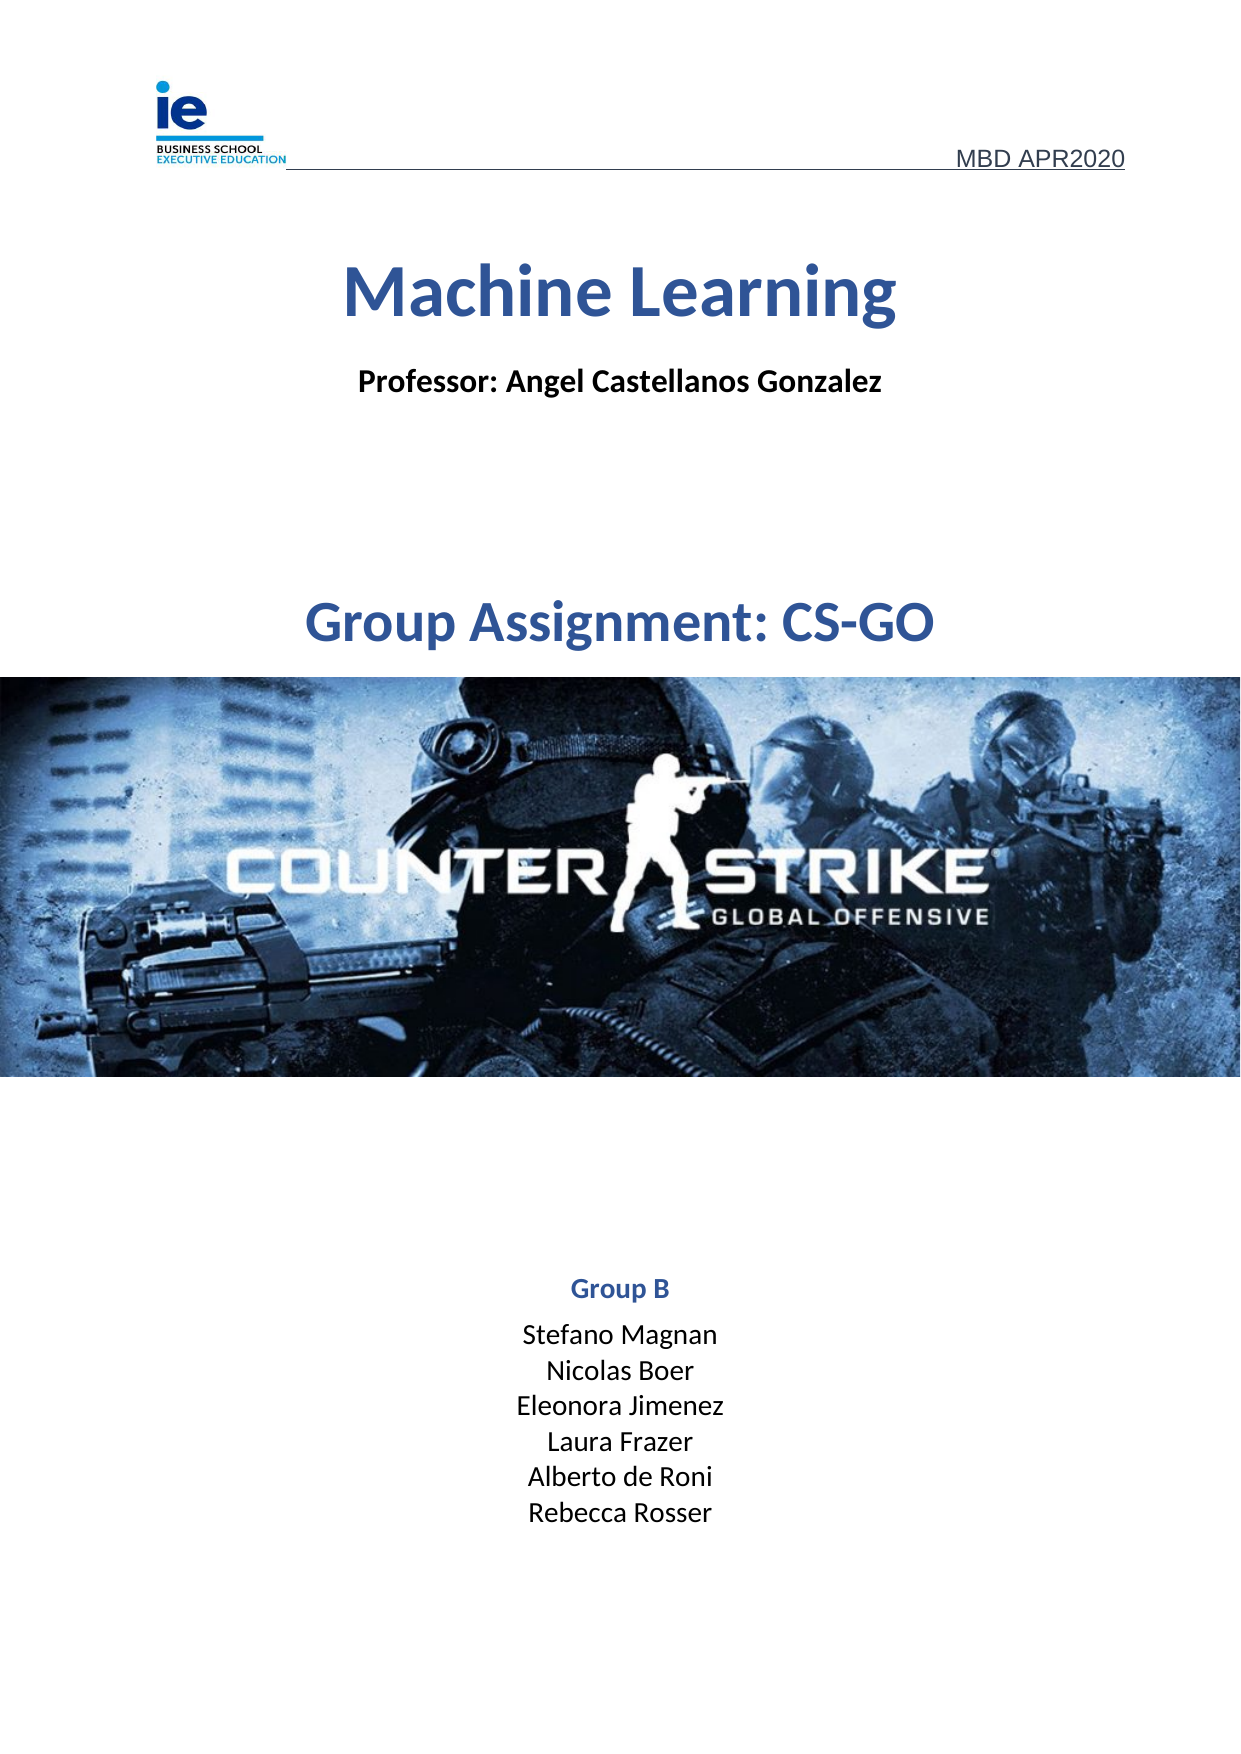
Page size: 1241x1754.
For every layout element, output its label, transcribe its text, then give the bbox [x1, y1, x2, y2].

text Group B [150, 1270, 1090, 1305]
text Machine Learning [150, 244, 1090, 336]
text Stefano Magnan [150, 1316, 1090, 1352]
text Eleonora Jimenez [150, 1387, 1090, 1423]
text Rebecca Rosser [150, 1494, 1090, 1530]
text Group Assignment: CS-GO [150, 585, 1090, 656]
picture [0, 677, 1241, 1077]
text Laura Frazer [150, 1423, 1090, 1458]
text Professor: Angel Castellanos Gonzalez [150, 359, 1090, 400]
text Nicolas Boer [150, 1352, 1090, 1387]
text Alberto de Roni [150, 1458, 1090, 1494]
